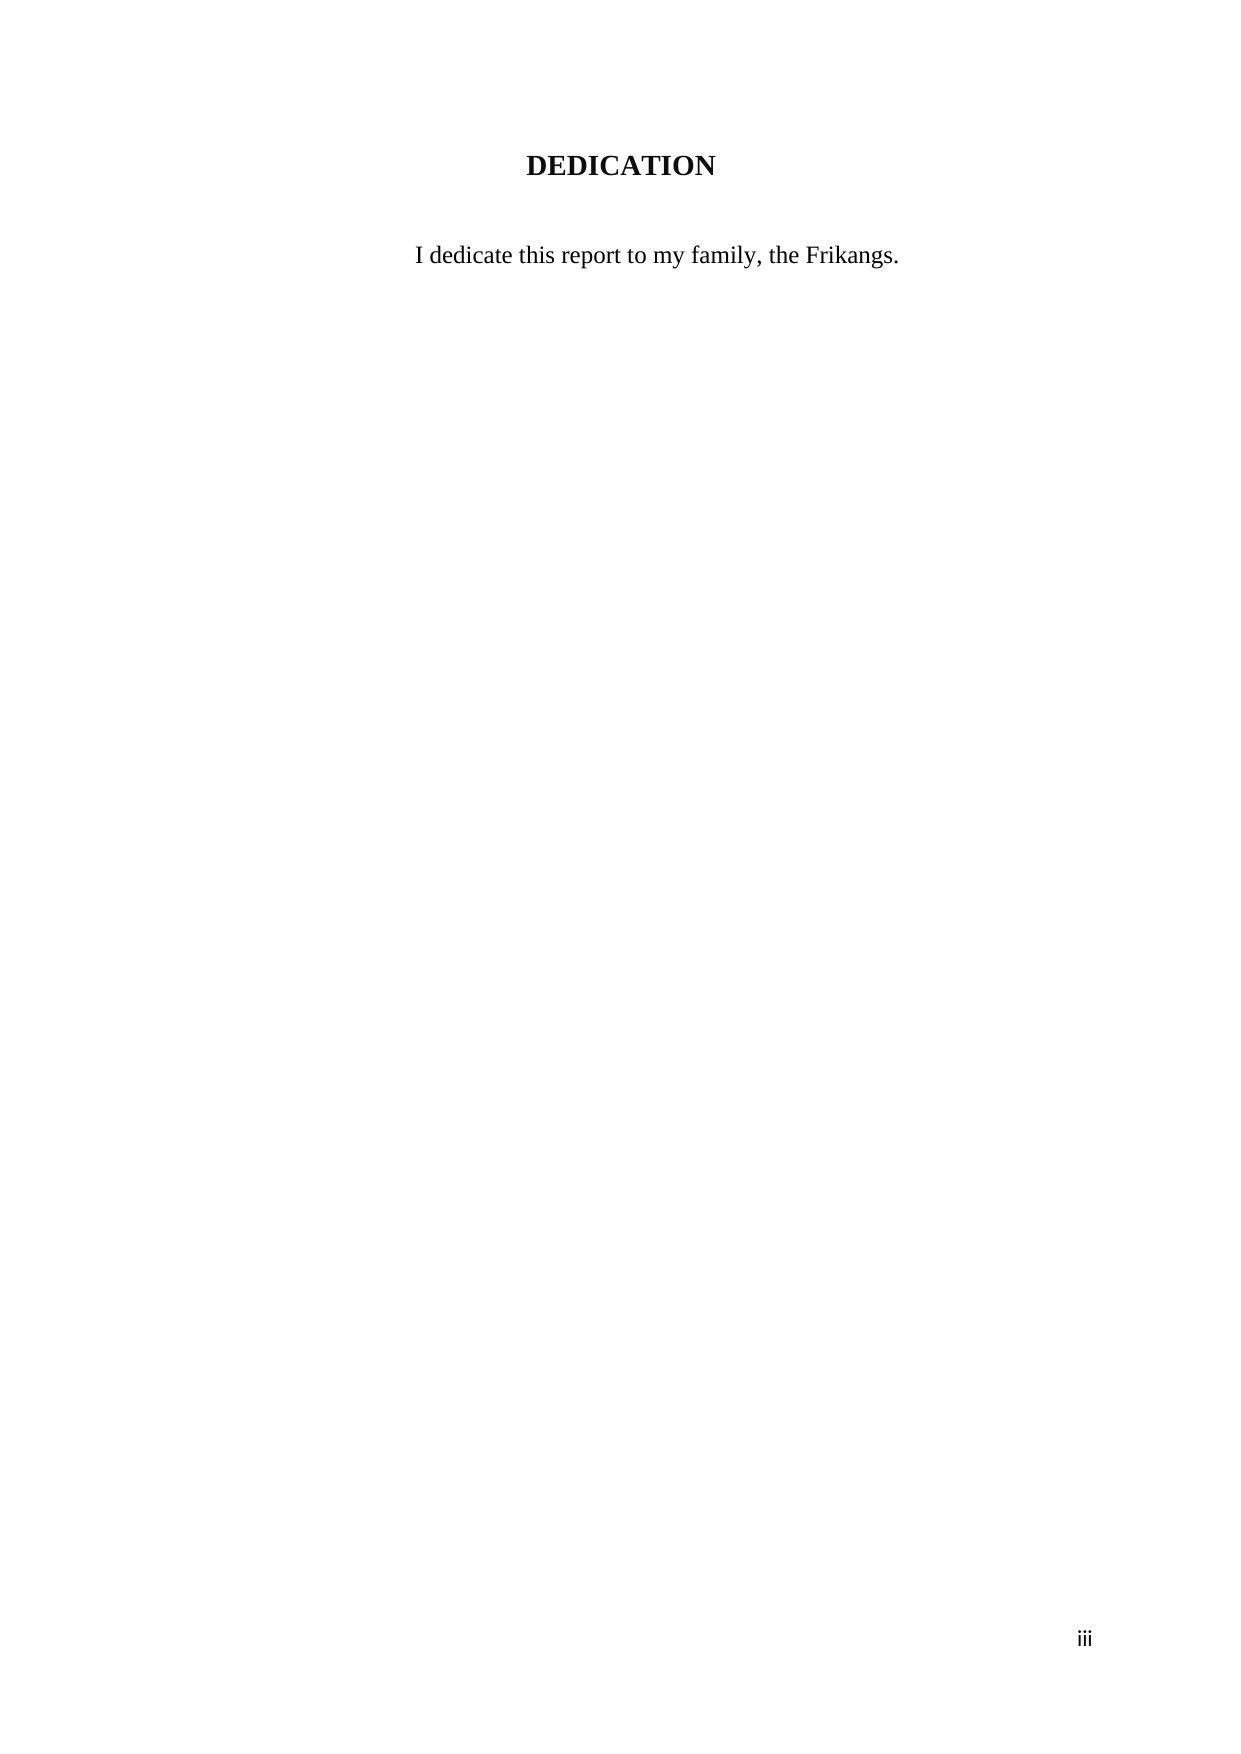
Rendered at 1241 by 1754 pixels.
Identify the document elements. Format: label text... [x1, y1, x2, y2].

text I dedicate this report to my family, the Frikangs. [148, 240, 1092, 269]
subtitle DEDICATION [148, 148, 1094, 181]
